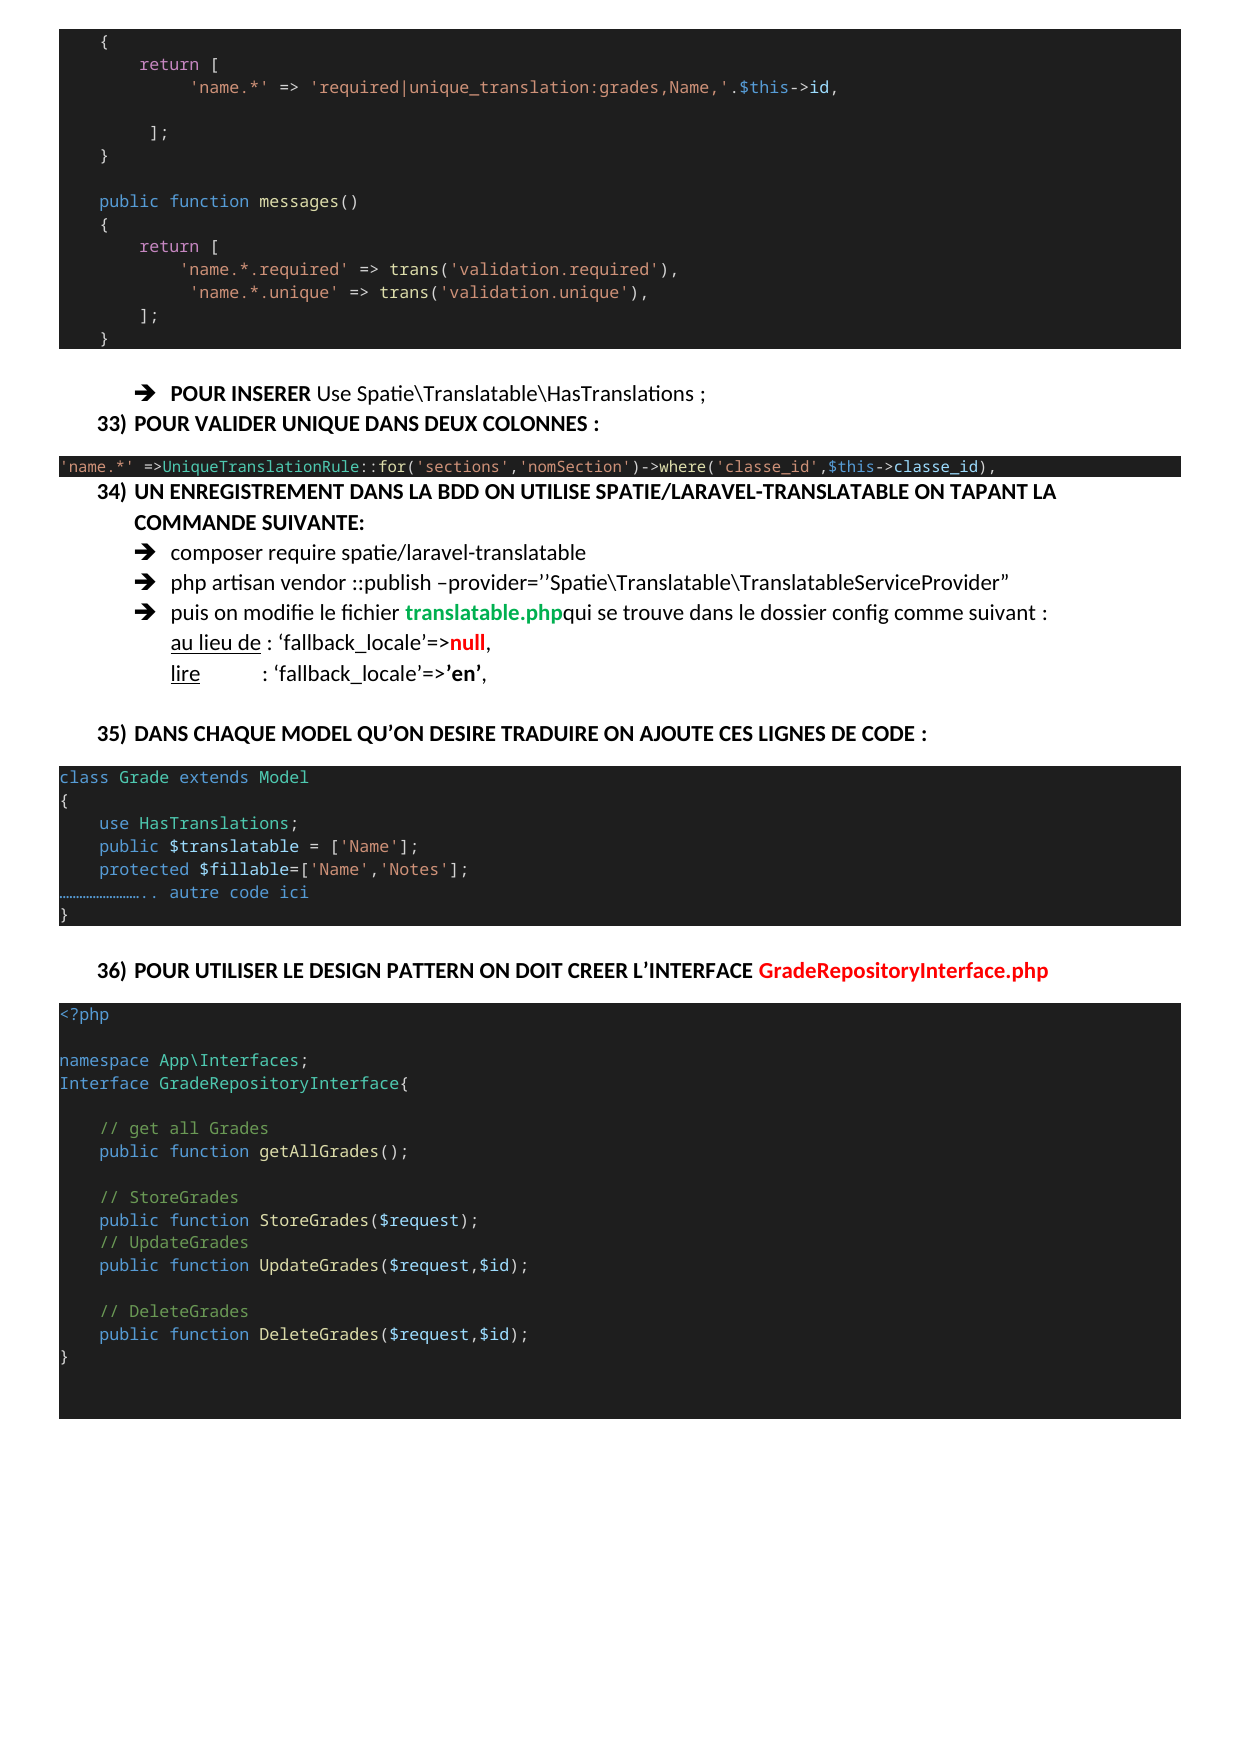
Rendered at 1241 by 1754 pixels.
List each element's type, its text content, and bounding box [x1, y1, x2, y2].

text 'name.*.required' => trans('validation.required'), [59, 258, 1181, 281]
text // StoreGrades [59, 1185, 1181, 1208]
list au lieu de : ‘fallback_locale’=>null, [170, 628, 1181, 657]
text // DeleteGrades [59, 1299, 1181, 1322]
text public function UpdateGrades($request,$id); [59, 1254, 1181, 1277]
text return [ [59, 52, 1181, 75]
list POUR UTILISER LE DESIGN PATTERN ON DOIT CREER L’INTERFACE GradeRepositoryInterface.php [97, 956, 1181, 984]
text use HasTranslations; [59, 812, 1181, 834]
text protected $fillable=['Name','Notes']; [59, 857, 1181, 880]
list lire : ‘fallback_locale’=>’en’, [170, 659, 1181, 687]
list UN ENREGISTREMENT DANS LA BDD ON UTILISE SPATIE/LARAVEL-TRANSLATABLE ON TAPANT LA COMMANDE SUIVANTE: [97, 477, 1181, 536]
text { [59, 789, 1181, 812]
text 'name.*' =>UniqueTranslationRule::for('sections','nomSection')->where('classe_id',$this->classe_id), [59, 456, 1181, 477]
text } [59, 144, 1181, 166]
list POUR VALIDER UNIQUE DANS DEUX COLONNES : [97, 409, 1181, 437]
list POUR INSERER Use Spatie\Translatable\HasTranslations ; [133, 379, 1181, 407]
text return [ [59, 235, 1181, 258]
text <?php [59, 1003, 1181, 1026]
list composer require spatie/laravel-translatable [133, 538, 1181, 566]
text { [59, 212, 1181, 235]
text public function getAllGrades(); [59, 1140, 1181, 1162]
text public $translatable = ['Name']; [59, 834, 1181, 857]
text ]; [59, 121, 1181, 144]
text …………………….. autre code ici [59, 880, 1181, 903]
text public function StoreGrades($request); [59, 1208, 1181, 1231]
text // UpdateGrades [59, 1231, 1181, 1254]
text namespace App\Interfaces; [59, 1048, 1181, 1071]
list php artisan vendor ::publish –provider=’’Spatie\Translatable\TranslatableServiceProvider” [133, 568, 1181, 596]
text 'name.*.unique' => trans('validation.unique'), [59, 281, 1181, 303]
text // get all Grades [59, 1117, 1181, 1140]
text class Grade extends Model [59, 766, 1181, 789]
text public function DeleteGrades($request,$id); [59, 1322, 1181, 1345]
text Interface GradeRepositoryInterface{ [59, 1071, 1181, 1094]
list DANS CHAQUE MODEL QU’ON DESIRE TRADUIRE ON AJOUTE CES LIGNES DE CODE : [97, 719, 1181, 747]
text ]; [59, 303, 1181, 326]
list puis on modifie le fichier translatable.phpqui se trouve dans le dossier config comme suivant : [133, 598, 1181, 626]
text } [59, 1345, 1181, 1368]
text { [59, 29, 1181, 52]
text } [59, 903, 1181, 926]
text 'name.*' => 'required|unique_translation:grades,Name,'.$this->id, [59, 75, 1181, 98]
text public function messages() [59, 189, 1181, 212]
text } [59, 326, 1181, 349]
